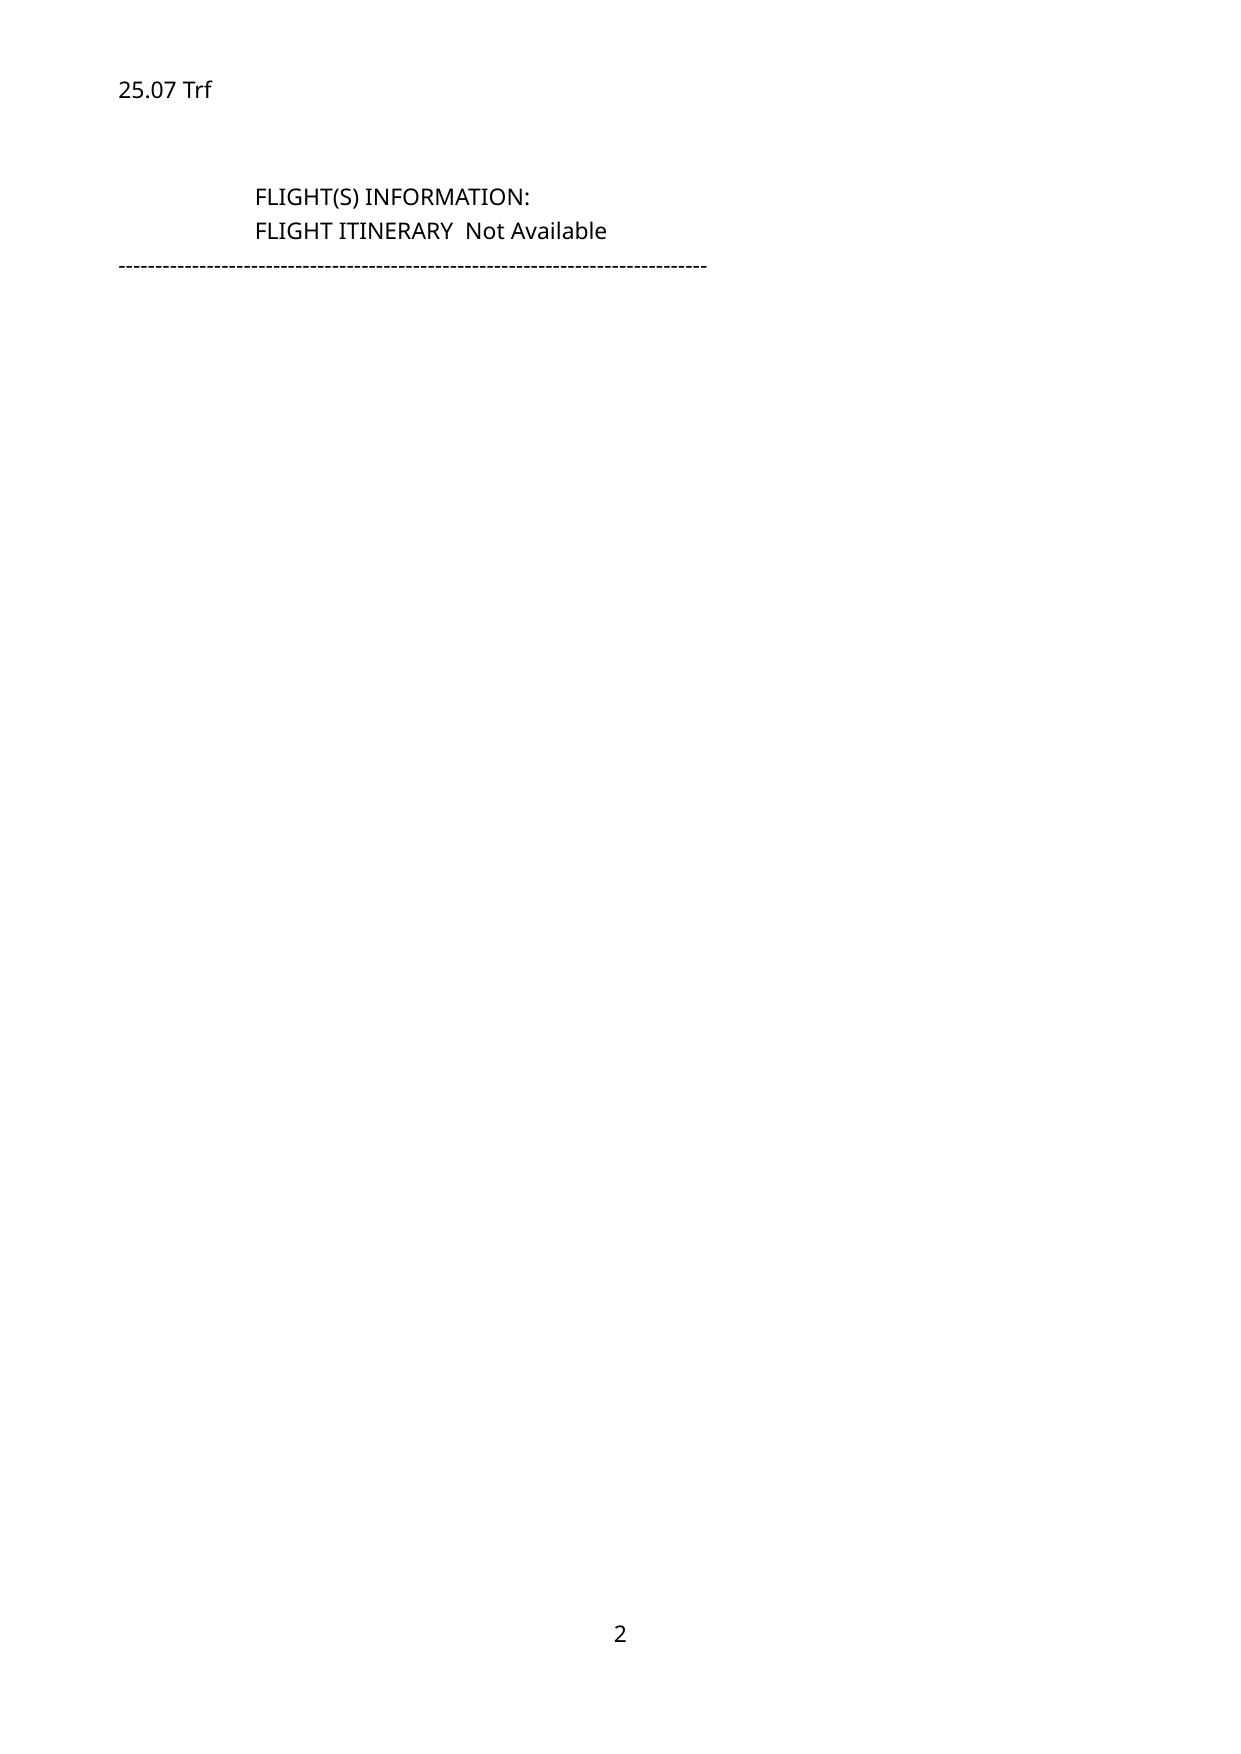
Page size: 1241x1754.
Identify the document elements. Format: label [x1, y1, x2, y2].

text [118, 148, 1122, 280]
